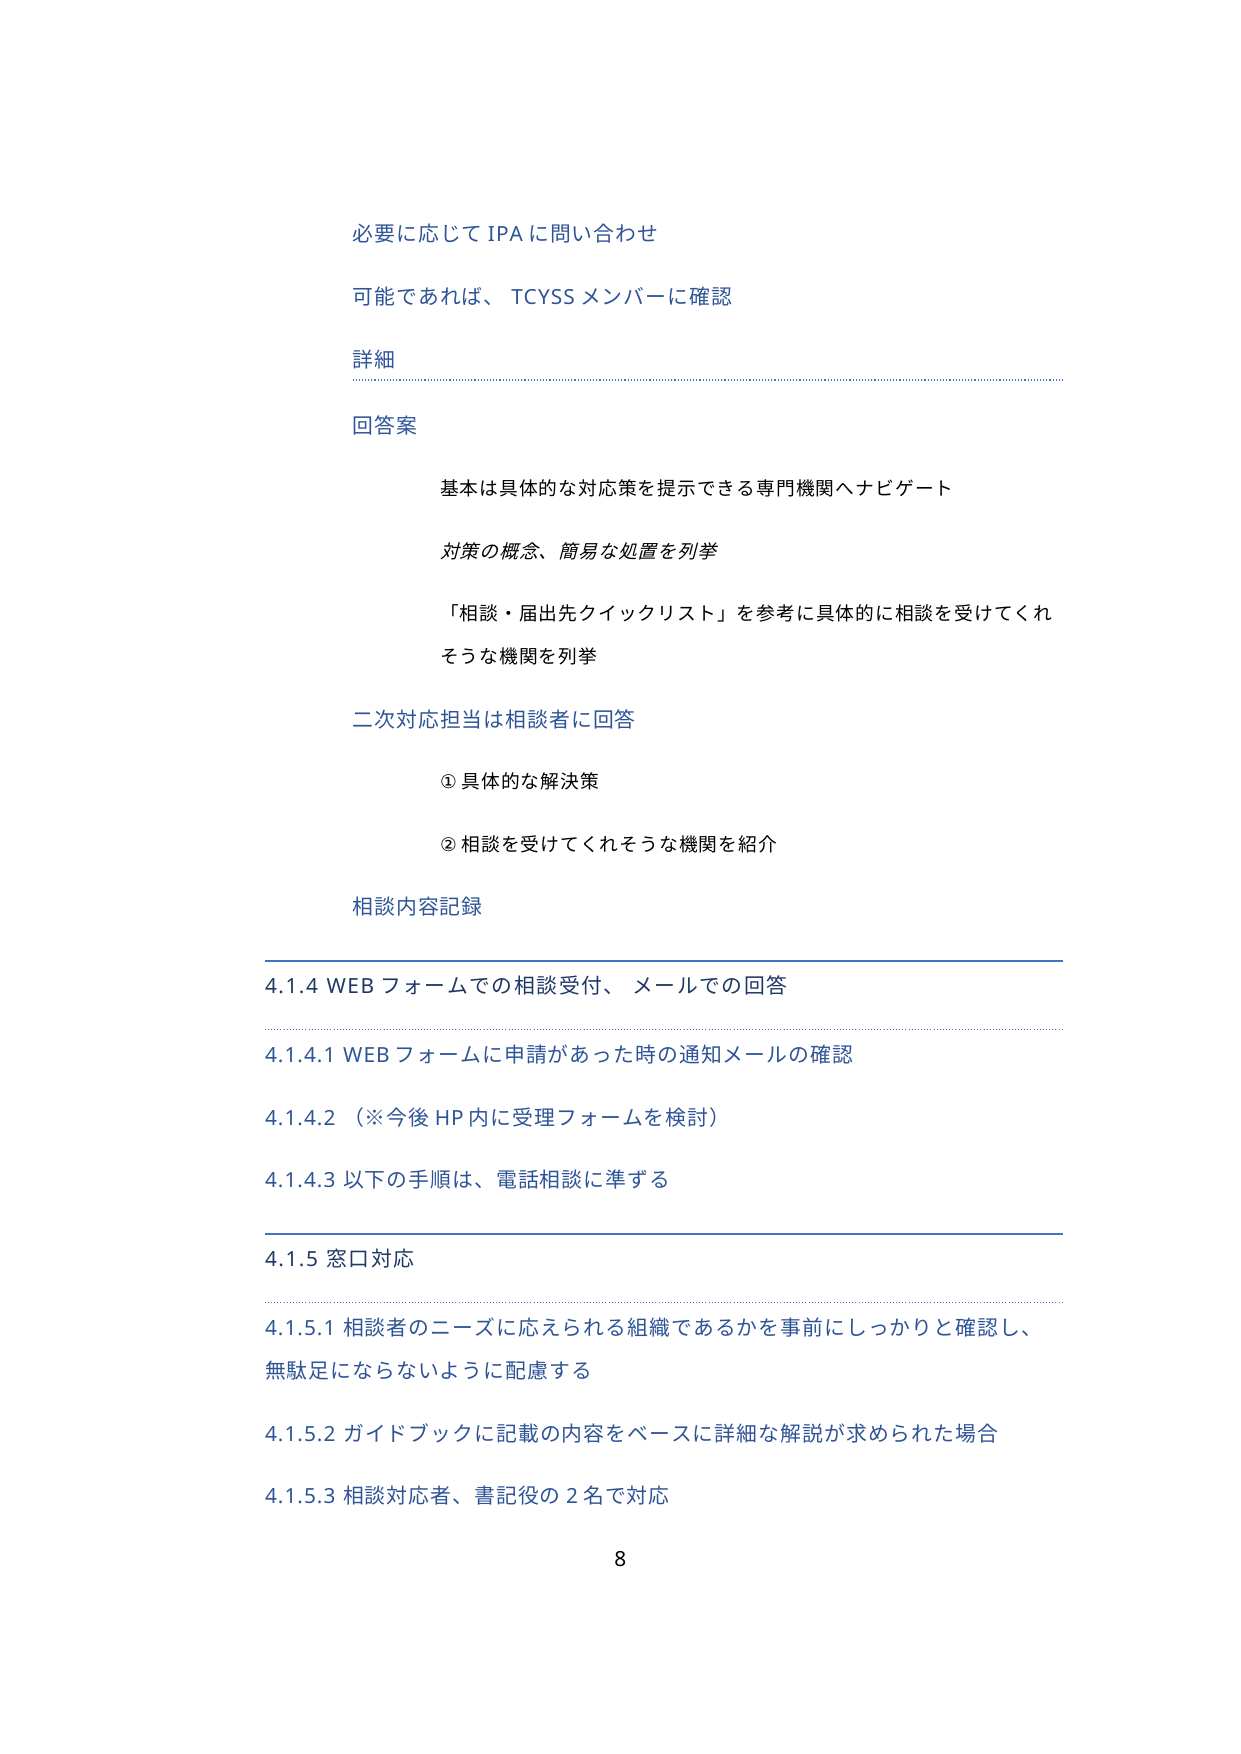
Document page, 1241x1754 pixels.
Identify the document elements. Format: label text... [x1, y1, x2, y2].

text ②相談を受けてくれそうな機関を紹介 [440, 824, 1063, 862]
text （※今後HP内に受理フォームを検討） [265, 1091, 1063, 1135]
text 相談対応者、書記役の2名で対応 [265, 1471, 1063, 1514]
text 相談内容記録 [352, 887, 1063, 924]
text 以下の手順は、電話相談に準ずる [265, 1154, 1063, 1197]
text 対策の概念、簡易な処置を列挙 [440, 531, 1063, 569]
text 「相談・届出先クイックリスト」を参考に具体的に相談を受けてくれそうな機関を列挙 [440, 594, 1063, 674]
text Webフォームでの相談受付、 メールでの回答 [265, 962, 1063, 1003]
text 必要に応じてIPAに問い合わせ [352, 214, 1063, 252]
text 回答案 [352, 406, 1063, 444]
text 二次対応担当は相談者に回答 [352, 699, 1063, 737]
text ①具体的な解決策 [440, 762, 1063, 799]
text 相談者のニーズに応えられる組織であるかを事前にしっかりと確認し、無駄足にならないように配慮する [265, 1302, 1063, 1388]
text 詳細 [352, 340, 1063, 381]
text Webフォームに申請があった時の通知メールの確認 [265, 1029, 1063, 1072]
text ガイドブックに記載の内容をベースに詳細な解説が求められた場合 [265, 1408, 1063, 1451]
text 可能であれば、 TCYSSメンバーに確認 [352, 277, 1063, 314]
text 窓口対応 [265, 1235, 1063, 1276]
text 基本は具体的な対応策を提示できる専門機関へナビゲート [440, 469, 1063, 506]
